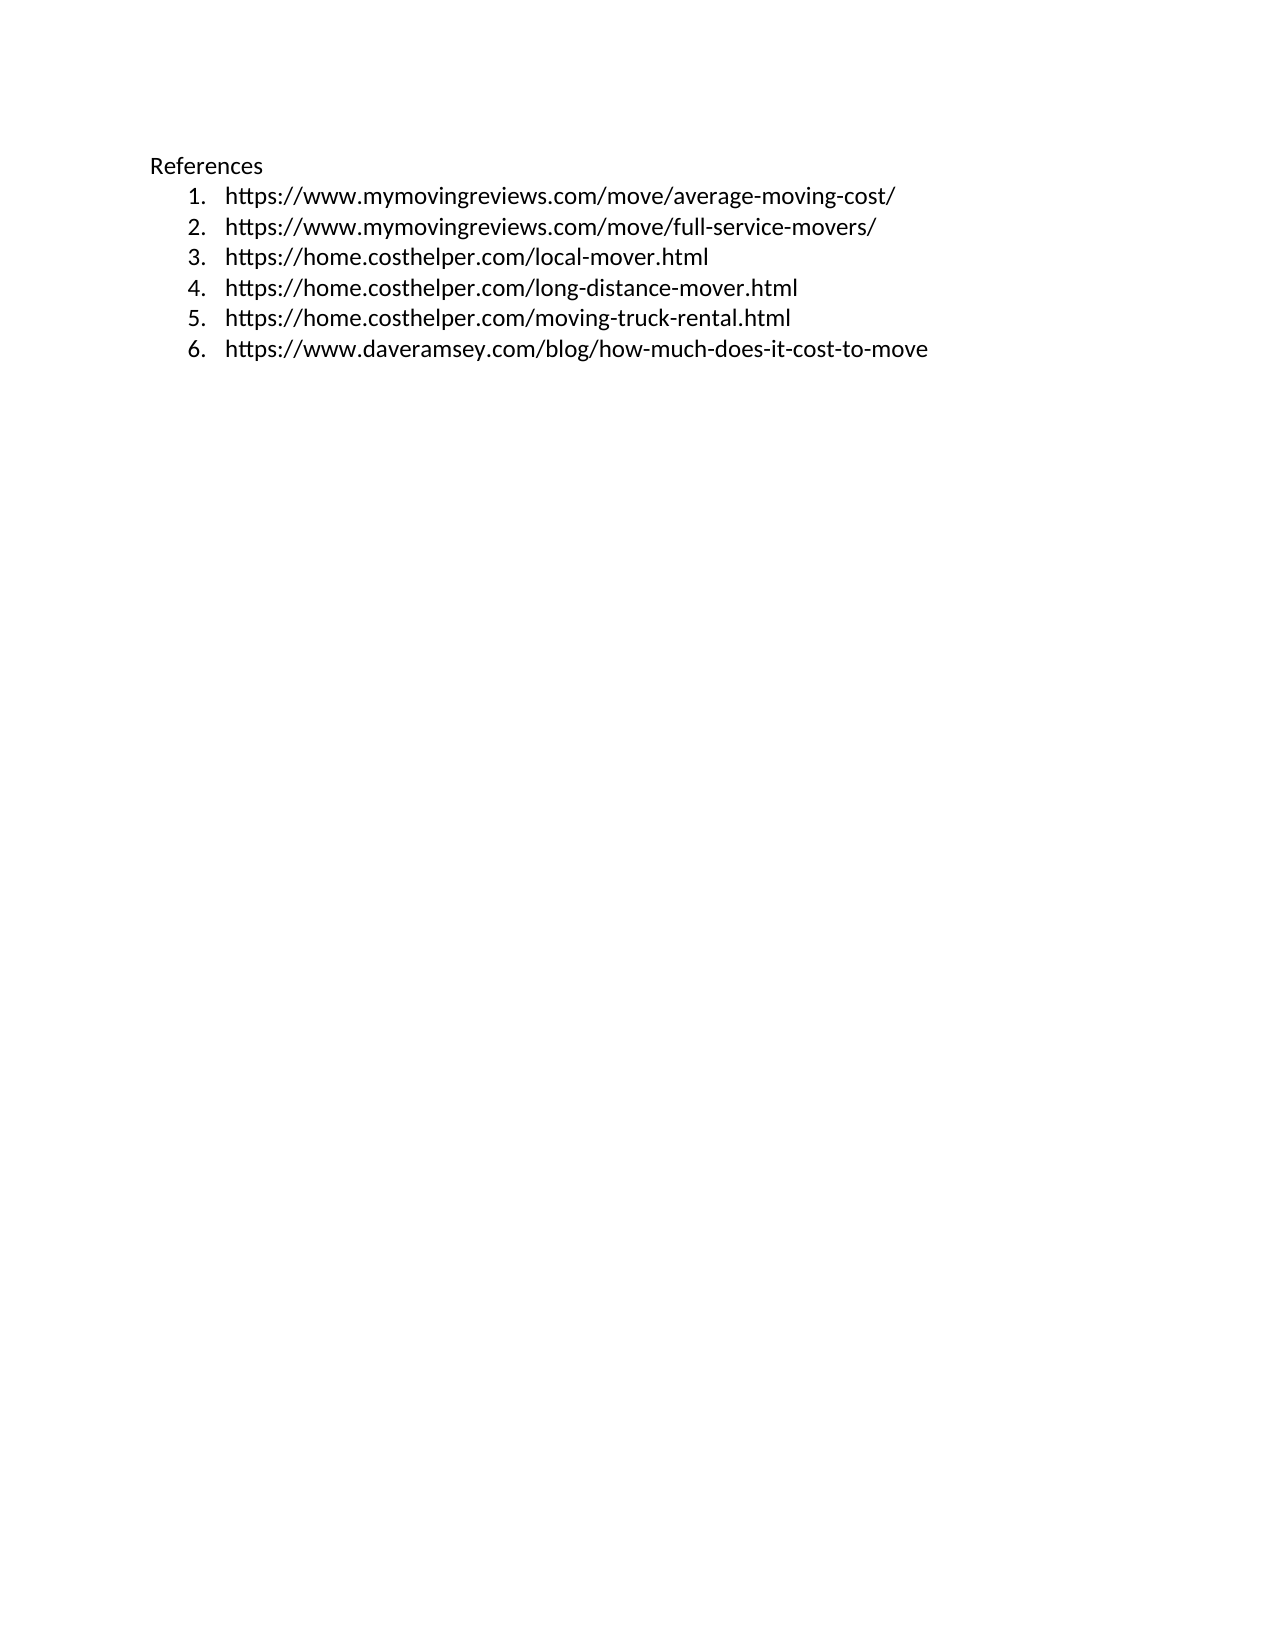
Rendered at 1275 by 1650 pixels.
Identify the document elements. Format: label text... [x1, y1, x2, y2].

text References [150, 150, 1125, 181]
list https://home.costhelper.com/local-mover.html [187, 242, 1125, 272]
list https://www.mymovingreviews.com/move/average-moving-cost/ [187, 181, 1125, 211]
list https://www.mymovingreviews.com/move/full-service-movers/ [187, 211, 1125, 242]
list https://home.costhelper.com/long-distance-mover.html [187, 272, 1125, 303]
list https://www.daveramsey.com/blog/how-much-does-it-cost-to-move [187, 333, 1125, 364]
list https://home.costhelper.com/moving-truck-rental.html [187, 303, 1125, 333]
